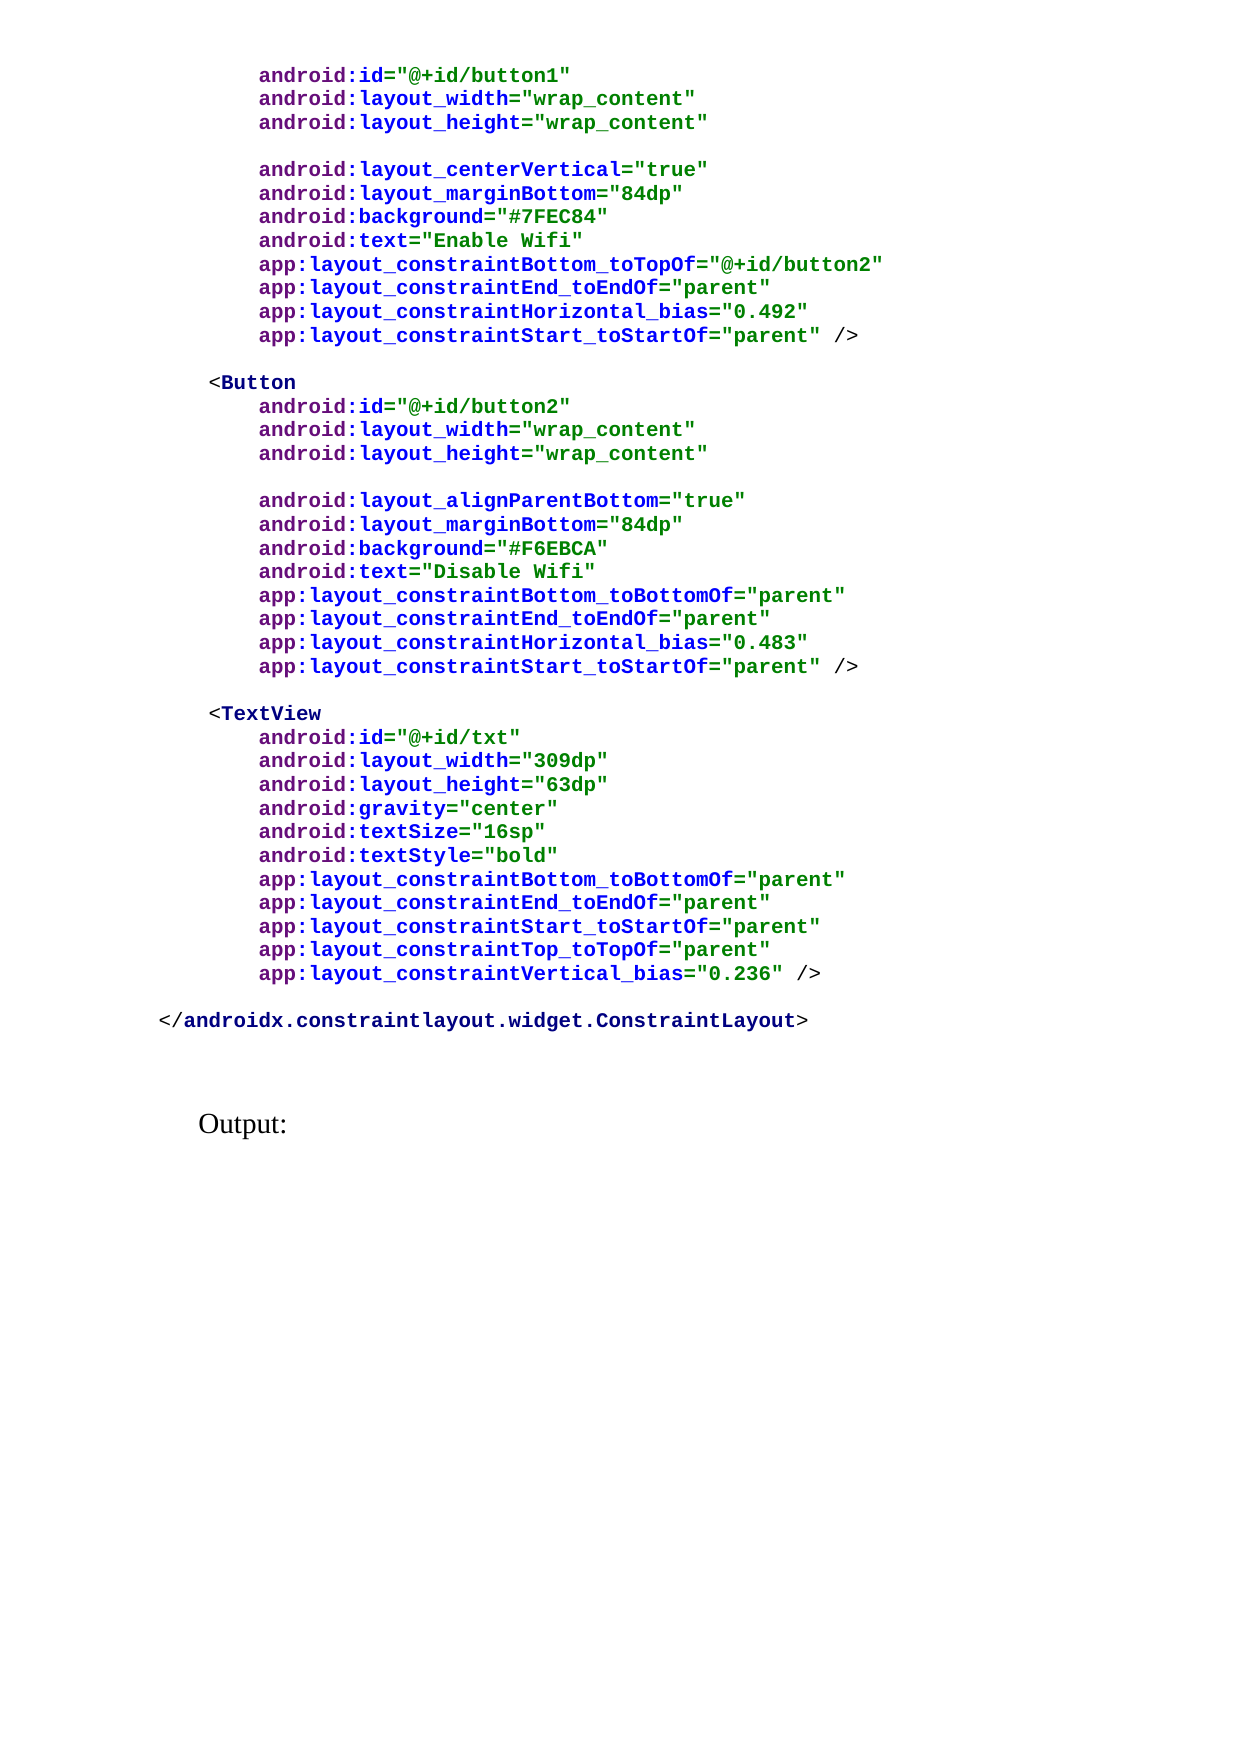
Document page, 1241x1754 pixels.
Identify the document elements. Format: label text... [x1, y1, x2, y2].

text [158, 64, 1086, 1034]
list Output: [198, 1106, 1086, 1140]
